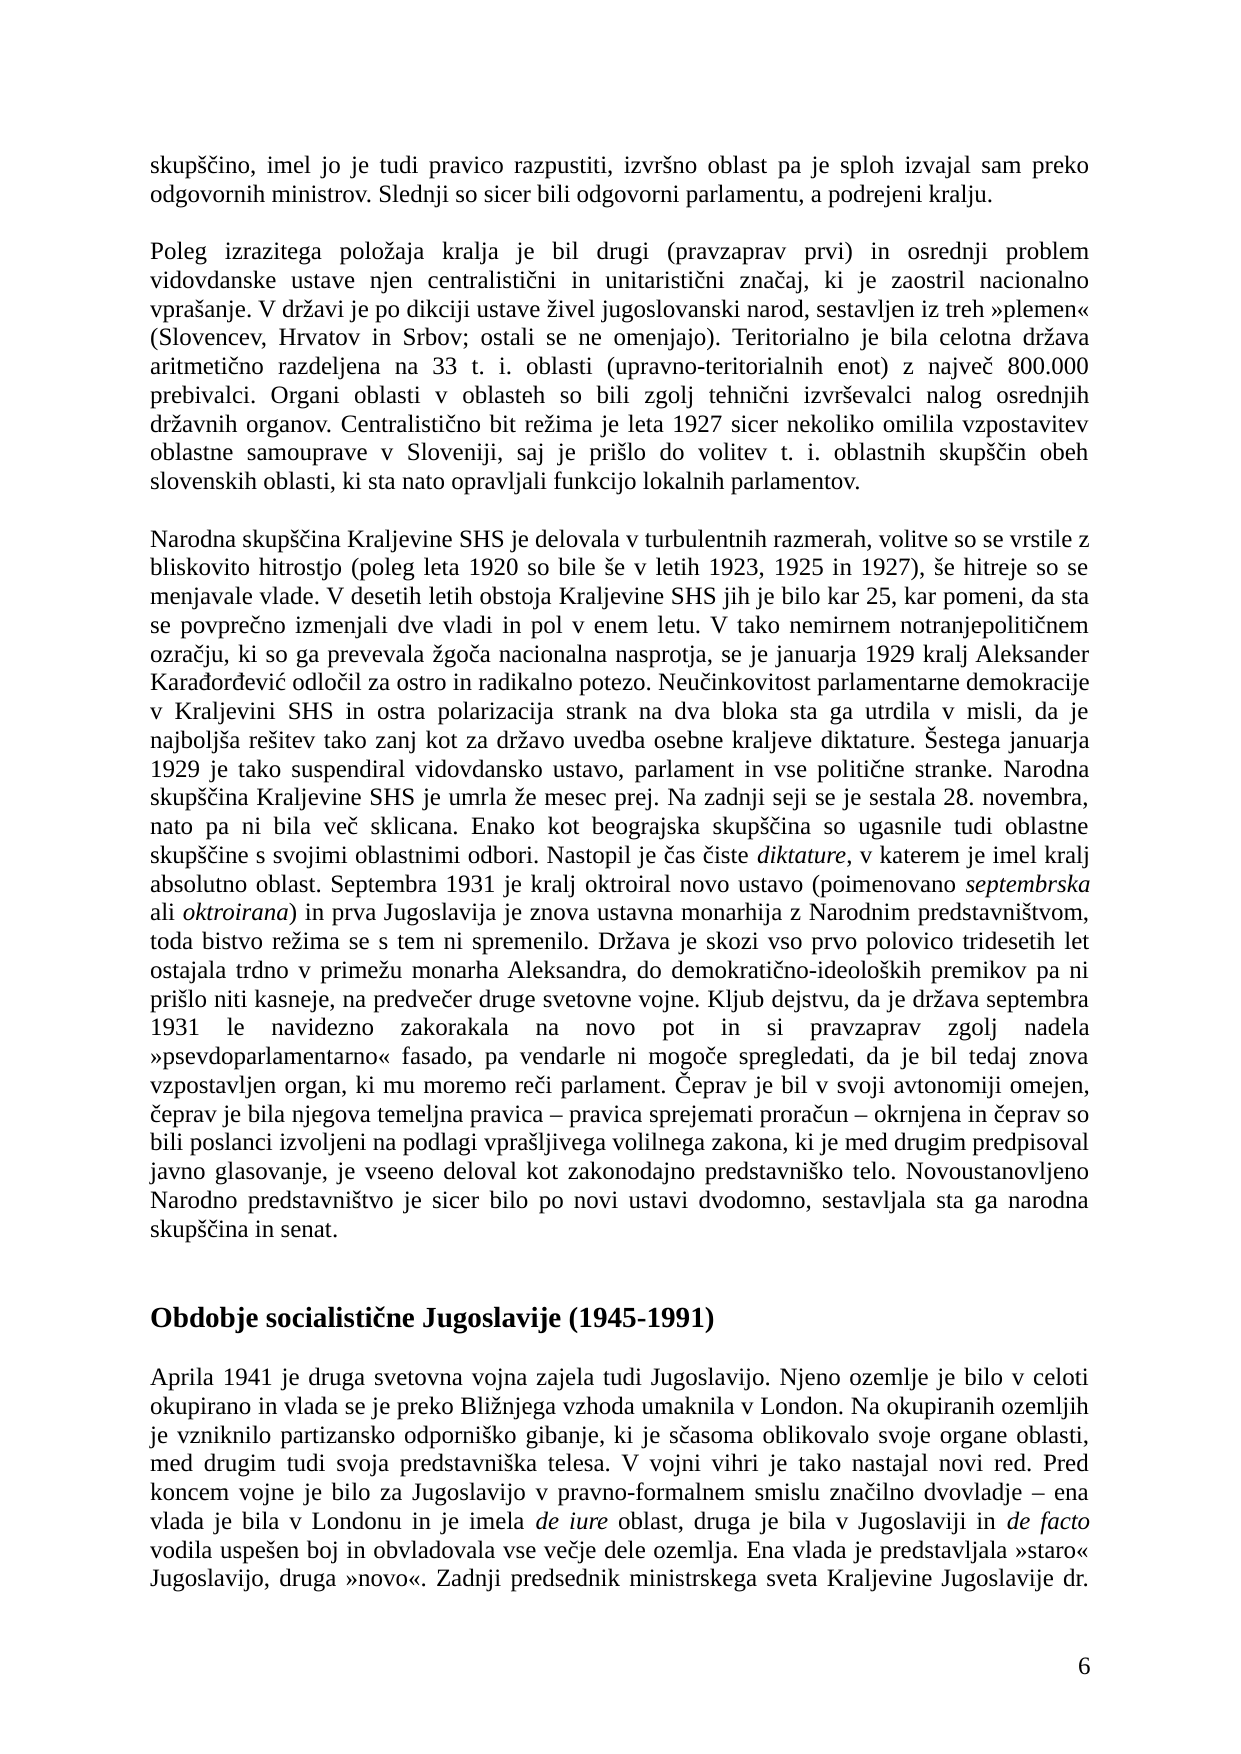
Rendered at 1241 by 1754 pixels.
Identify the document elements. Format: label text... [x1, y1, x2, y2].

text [150, 1362, 1090, 1592]
text Poleg izrazitega položaja kralja je bil drugi (pravzaprav prvi) in osrednji problem vidovdanske ustave njen centralistični in unitaristični značaj, ki je zaostril nacionalno vprašanje. V državi je po dikciji ustave živel jugoslovanski narod, sestavljen iz treh »plemen« (Slovencev, Hrvatov in Srbov; ostali se ne omenjajo). Teritorialno je bila celotna država aritmetično razdeljena na 33 t. i. oblasti (upravno-teritorialnih enot) z največ 800.000 prebivalci. Organi oblasti v oblasteh so bili zgolj tehnični izvrševalci nalog osrednjih državnih organov. Centralistično bit režima je leta 1927 sicer nekoliko omilila vzpostavitev oblastne samouprave v Sloveniji, saj je prišlo do volitev t. i. oblastnih skupščin obeh slovenskih oblasti, ki sta nato opravljali funkcijo lokalnih parlamentov. [150, 236, 1090, 495]
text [150, 150, 1090, 207]
text Narodna skupščina Kraljevine SHS je delovala v turbulentnih razmerah, volitve so se vrstile z bliskovito hitrostjo (poleg leta 1920 so bile še v letih 1923, 1925 in 1927), še hitreje so se menjavale vlade. V desetih letih obstoja Kraljevine SHS jih je bilo kar 25, kar pomeni, da sta se povprečno izmenjali dve vladi in pol v enem letu. V tako nemirnem notranjepolitičnem ozračju, ki so ga prevevala žgoča nacionalna nasprotja, se je januarja 1929 kralj Aleksander Karađorđević odločil za ostro in radikalno potezo. Neučinkovitost parlamentarne demokracije v Kraljevini SHS in ostra polarizacija strank na dva bloka sta ga utrdila v misli, da je najboljša rešitev tako zanj kot za državo uvedba osebne kraljeve diktature. Šestega januarja 1929 je tako suspendiral vidovdansko ustavo, parlament in vse politične stranke. Narodna skupščina Kraljevine SHS je umrla že mesec prej. Na zadnji seji se je sestala 28. novembra, nato pa ni bila več sklicana. Enako kot beograjska skupščina so ugasnile tudi oblastne skupščine s svojimi oblastnimi odbori. Nastopil je čas čiste diktature, v katerem je imel kralj absolutno oblast. Septembra 1931 je kralj oktroiral novo ustavo (poimenovano septembrska ali oktroirana) in prva Jugoslavija je znova ustavna monarhija z Narodnim predstavništvom, toda bistvo režima se s tem ni spremenilo. Država je skozi vso prvo polovico tridesetih let ostajala trdno v primežu monarha Aleksandra, do demokratično-ideoloških premikov pa ni prišlo niti kasneje, na predvečer druge svetovne vojne. Kljub dejstvu, da je država septembra 1931 le navidezno zakorakala na novo pot in si pravzaprav zgolj nadela »psevdoparlamentarno« fasado, pa vendarle ni mogoče spregledati, da je bil tedaj znova vzpostavljen organ, ki mu moremo reči parlament. Čeprav je bil v svoji avtonomiji omejen, čeprav je bila njegova temeljna pravica – pravica sprejemati proračun – okrnjena in čeprav so bili poslanci izvoljeni na podlagi vprašljivega volilnega zakona, ki je med drugim predpisoval javno glasovanje, je vseeno deloval kot zakonodajno predstavniško telo. Novoustanovljeno Narodno predstavništvo je sicer bilo po novi ustavi dvodomno, sestavljala sta ga narodna skupščina in senat. [150, 524, 1090, 1242]
text Obdobje socialistične Jugoslavije (1945-1991) [150, 1300, 1090, 1333]
